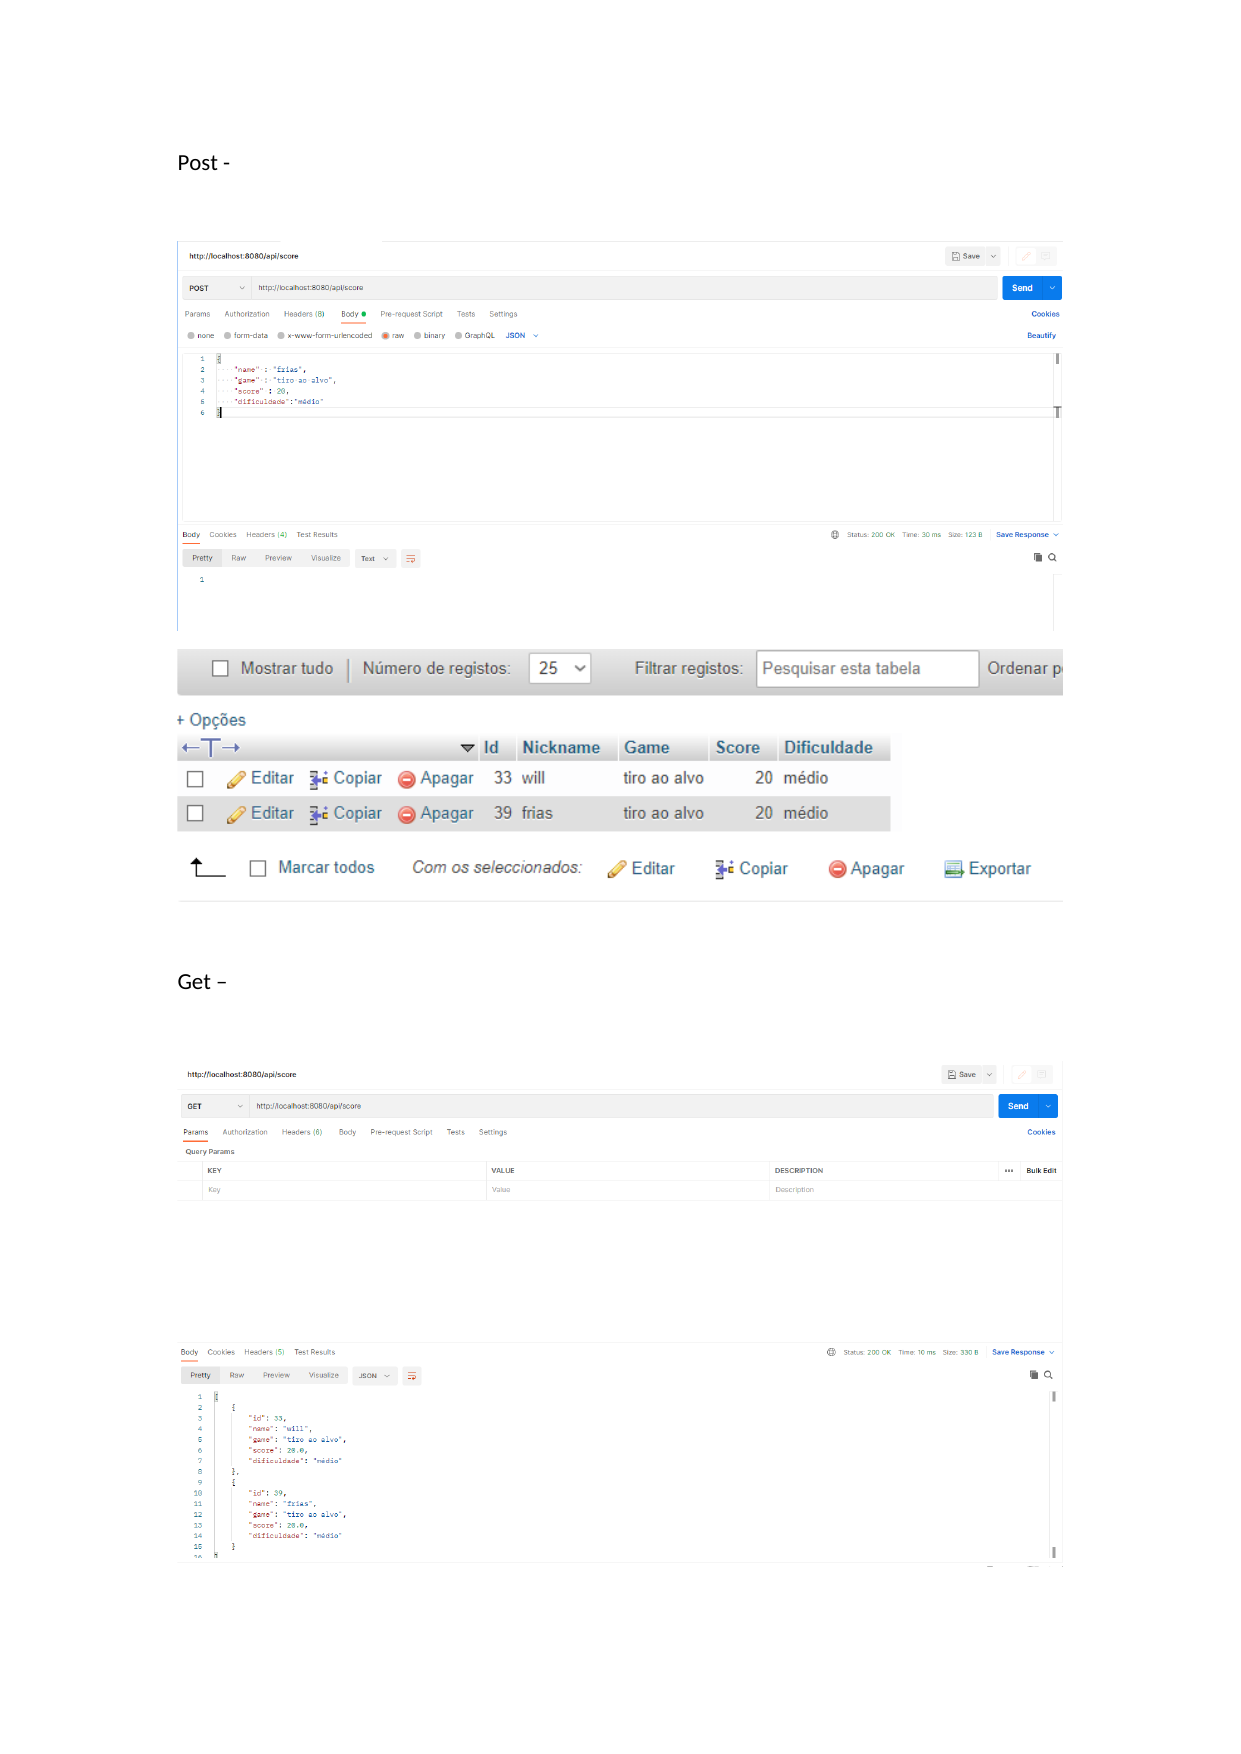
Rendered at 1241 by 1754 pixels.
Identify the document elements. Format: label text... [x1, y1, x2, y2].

text Post - [177, 148, 1063, 176]
picture [177, 1061, 1063, 1567]
picture [177, 241, 1063, 631]
picture [177, 649, 1063, 902]
text Get – [177, 967, 1063, 995]
